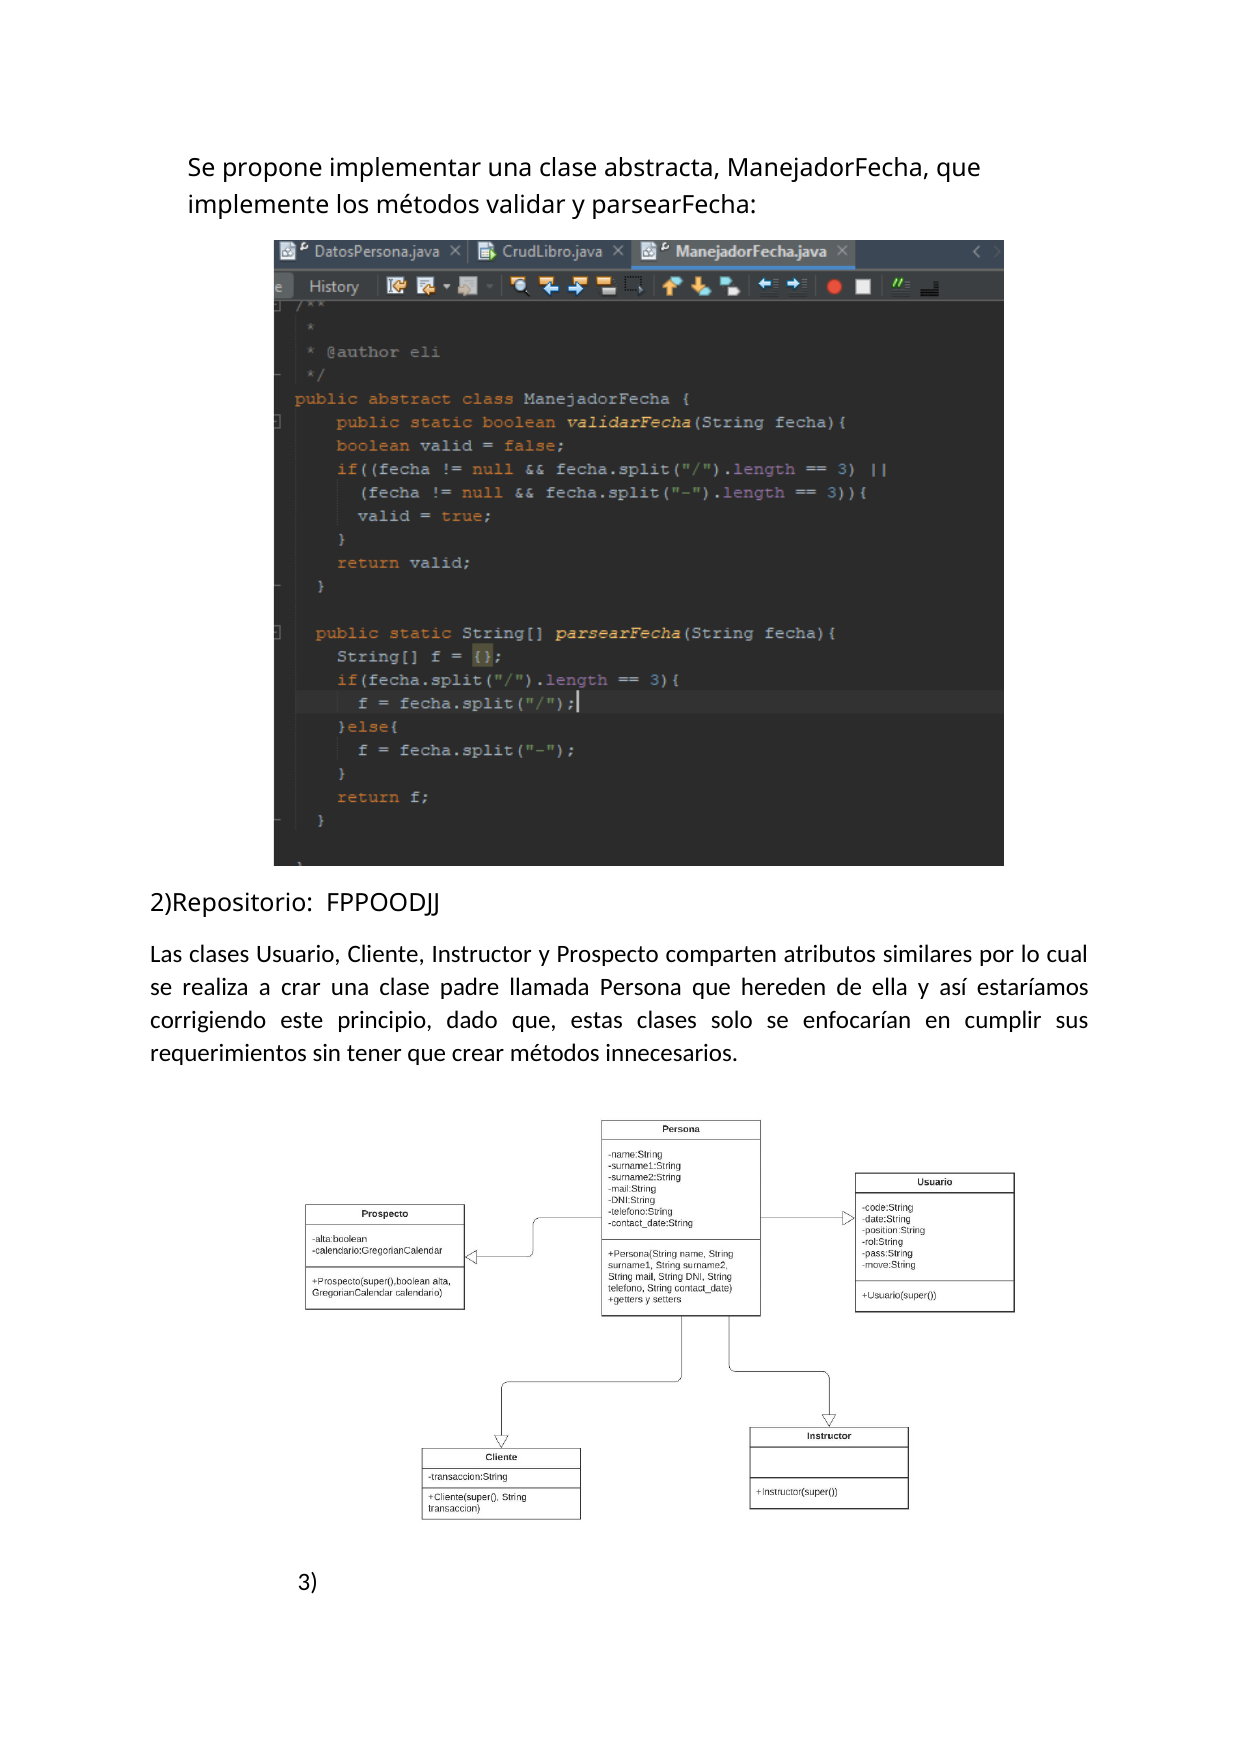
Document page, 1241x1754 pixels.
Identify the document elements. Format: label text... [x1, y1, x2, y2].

picture [273, 240, 1004, 866]
text 3) [297, 1566, 1090, 1597]
text Se propone implementar una clase abstracta, ManejadorFecha, que implemente los métodos validar y parsearFecha: [187, 150, 1090, 221]
text Las clases Usuario, Cliente, Instructor y Prospecto comparten atributos similares por lo cual se realiza a crar una clase padre llamada Persona que hereden de ella y así estaríamos corrigiendo este principio, dado que, estas clases solo se enfocarían en cumplir sus requerimientos sin tener que crear métodos innecesarios. [150, 938, 1090, 1067]
text 2)Repositorio: FPPOODJJ [150, 885, 1090, 919]
picture [297, 1086, 1048, 1548]
